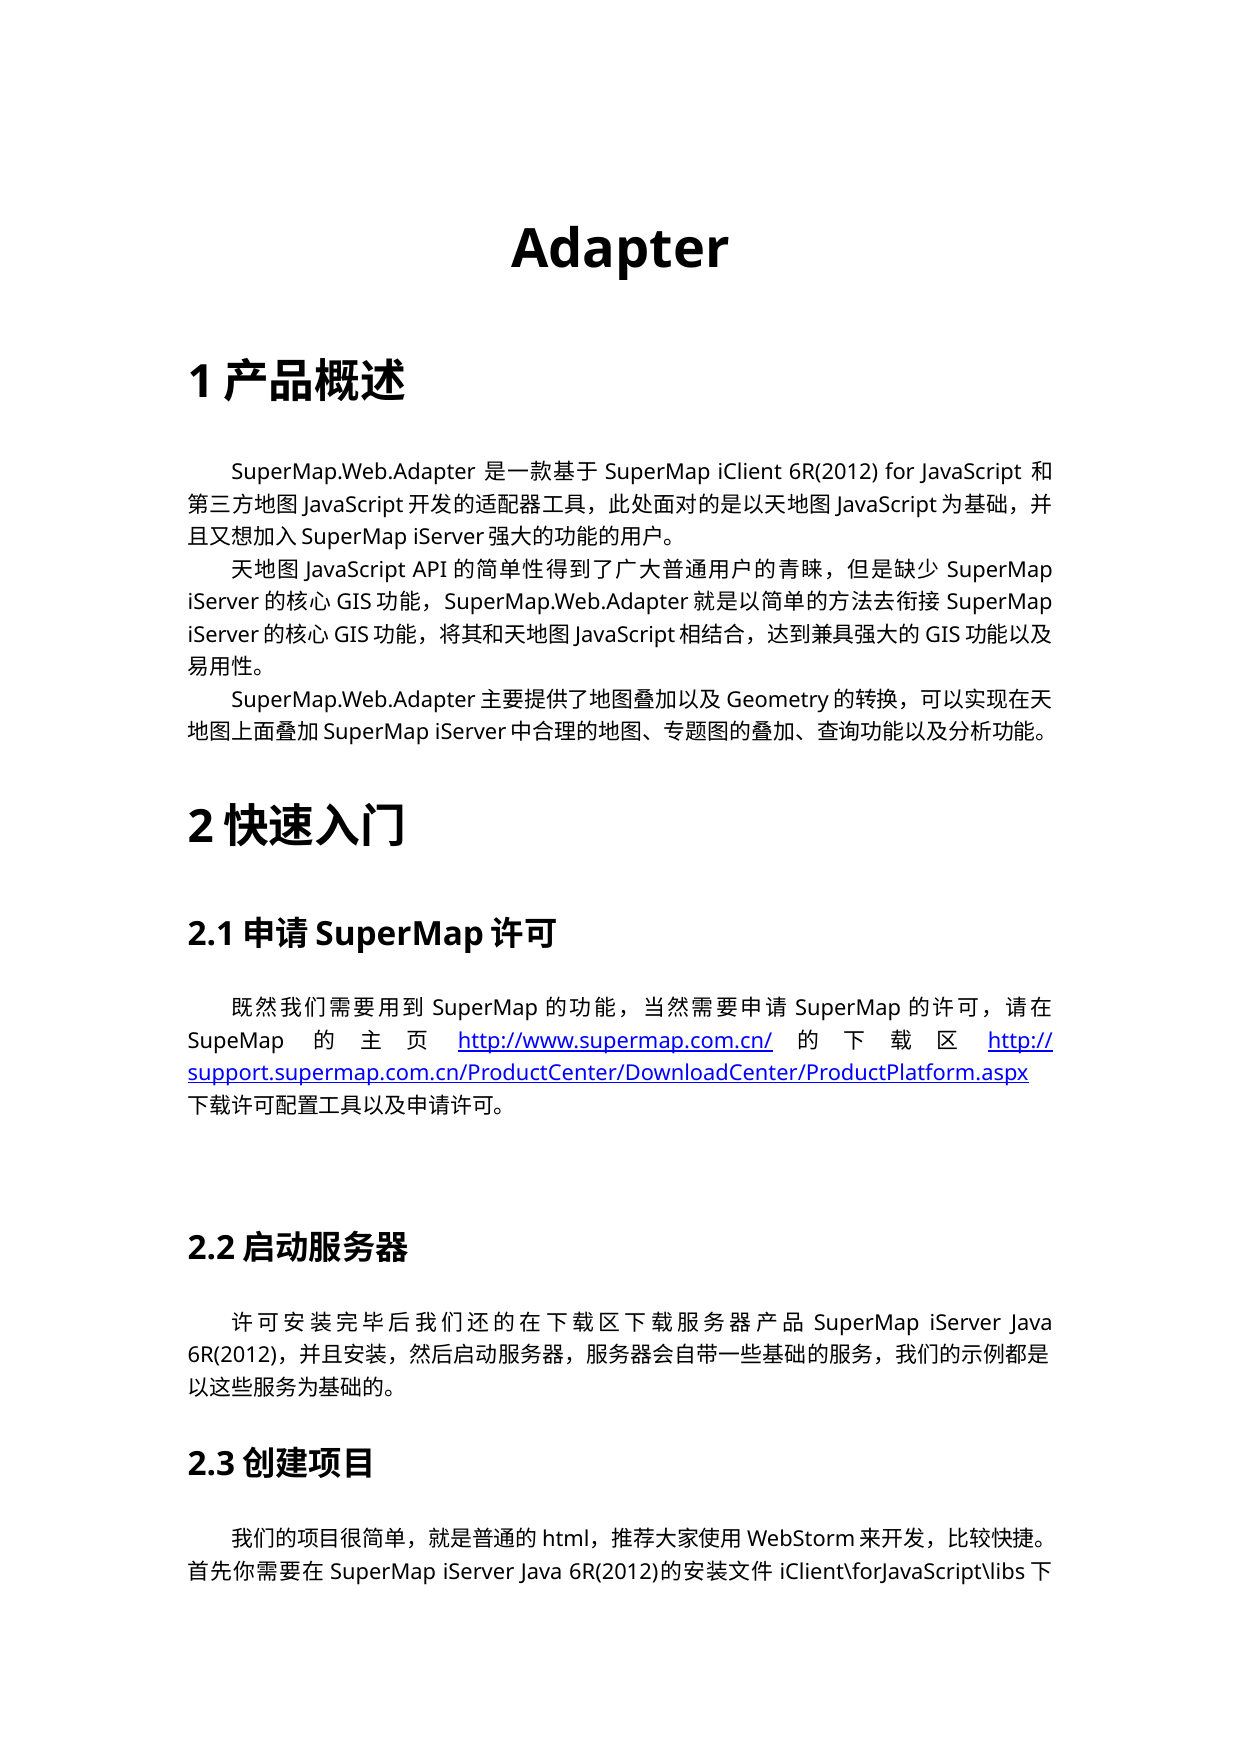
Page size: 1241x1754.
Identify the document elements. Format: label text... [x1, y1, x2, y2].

subtitle 2.1申请SuperMap许可 [187, 898, 1053, 963]
subtitle 2.2启动服务器 [187, 1212, 1053, 1277]
text SuperMap.Web.Adapter 是一款基于SuperMap iClient 6R(2012) for JavaScript 和第三方地图JavaScript开发的适配器工具，此处面对的是以天地图JavaScript为基础，并且又想加入SuperMap iServer强大的功能的用户。 [187, 454, 1053, 551]
text SuperMap.Web.Adapter主要提供了地图叠加以及Geometry的转换，可以实现在天地图上面叠加SuperMap iServer中合理的地图、专题图的叠加、查询功能以及分析功能。 [187, 681, 1053, 746]
subtitle Adapter [187, 197, 1053, 295]
text 许可安装完毕后我们还的在下载区下载服务器产品SuperMap iServer Java 6R(2012)，并且安装，然后启动服务器，服务器会自带一些基础的服务，我们的示例都是以这些服务为基础的。 [187, 1304, 1053, 1402]
subtitle 1产品概述 [187, 329, 1053, 427]
subtitle 2.3创建项目 [187, 1429, 1053, 1494]
text 天地图JavaScript API的简单性得到了广大普通用户的青睐，但是缺少SuperMap iServer的核心GIS功能，SuperMap.Web.Adapter就是以简单的方法去衔接SuperMap iServer的核心GIS功能，将其和天地图JavaScript相结合，达到兼具强大的GIS功能以及易用性。 [187, 551, 1053, 681]
text 我们的项目很简单，就是普通的html，推荐大家使用WebStorm来开发，比较快捷。 [187, 1521, 1053, 1553]
subtitle 2快速入门 [187, 773, 1053, 871]
text 既然我们需要用到SuperMap的功能，当然需要申请SuperMap的许可，请在SupeMap的主页http://www.supermap.com.cn/的下载区http://support.supermap.com.cn/ProductCenter/DownloadCenter/ProductPlatform.aspx下载许可配置工具以及申请许可。 [187, 990, 1053, 1120]
